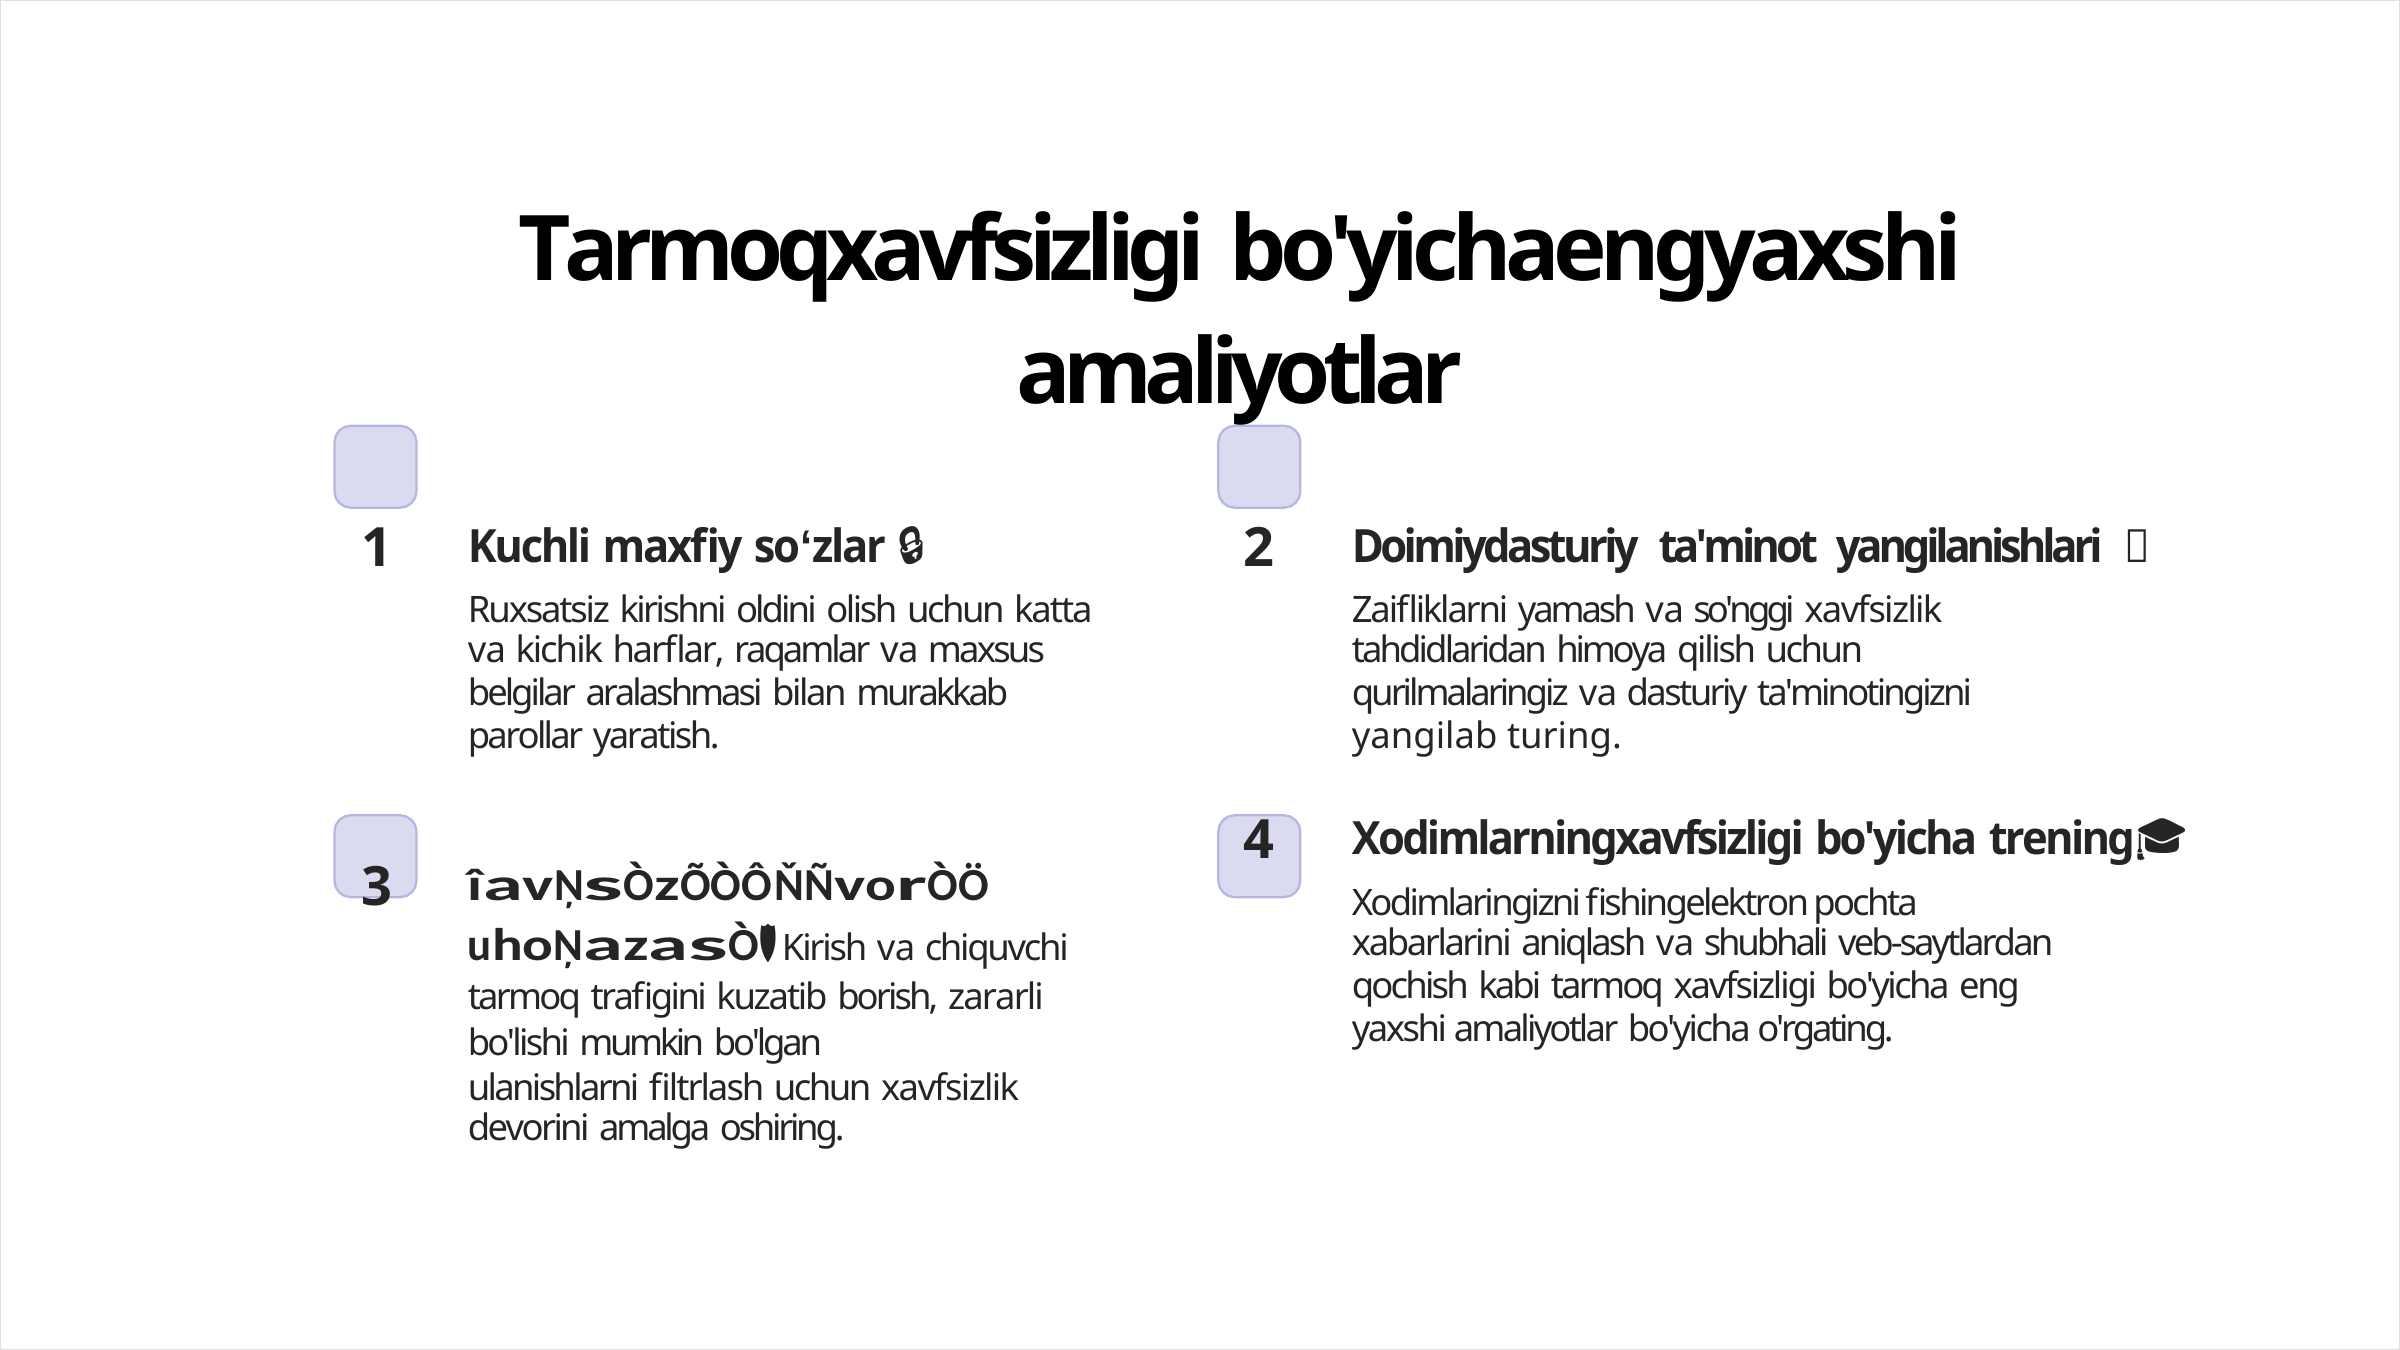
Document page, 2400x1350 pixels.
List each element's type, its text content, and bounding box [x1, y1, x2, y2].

text ulanishlarni filtrlash uchun xavfsizlik devorini amalga oshiring. [468, 1066, 1113, 1152]
text Zaifliklarni yamash va so'nggi xavfsizlik tahdidlaridan himoya qilish uchun qurilmalaringiz va dasturiy ta'minotingizni yangilab turing. [1352, 588, 2058, 759]
subtitle 4 Xodimlarningxavfsizligi bo'yicha trening🎓 [1243, 796, 2385, 874]
text 3 îavŅsÒzÕÒÔŇÑvorÒÖ uhoŅazasÒ🛡️ Kirish va chiquvchi tarmoq trafigini kuzatib borish, zararli bo'lishi mumkin bo'lgan [362, 843, 1113, 1066]
subtitle Tarmoqxavfsizligi bo'yichaengyaxshi amaliyotlar [349, 183, 2138, 430]
text Ruxsatsiz kirishni oldini olish uchun katta va kichik harflar, raqamlar va maxsus belgilar aralashmasi bilan murakkab parollar yaratish. [468, 588, 1113, 759]
text Xodimlaringizni fishingelektron pochta xabarlarini aniqlash va shubhali veb-saytlardan qochish kabi tarmoq xavfsizligi bo'yicha eng yaxshi amaliyotlar bo'yicha o'rgating. [1352, 881, 2058, 1052]
subtitle 1 Kuchli maxfiy soʻzlar 🔒 [362, 484, 1113, 582]
subtitle 2 Doimiydasturiy ta'minot yangilanishlari 📲 [1243, 484, 2385, 582]
